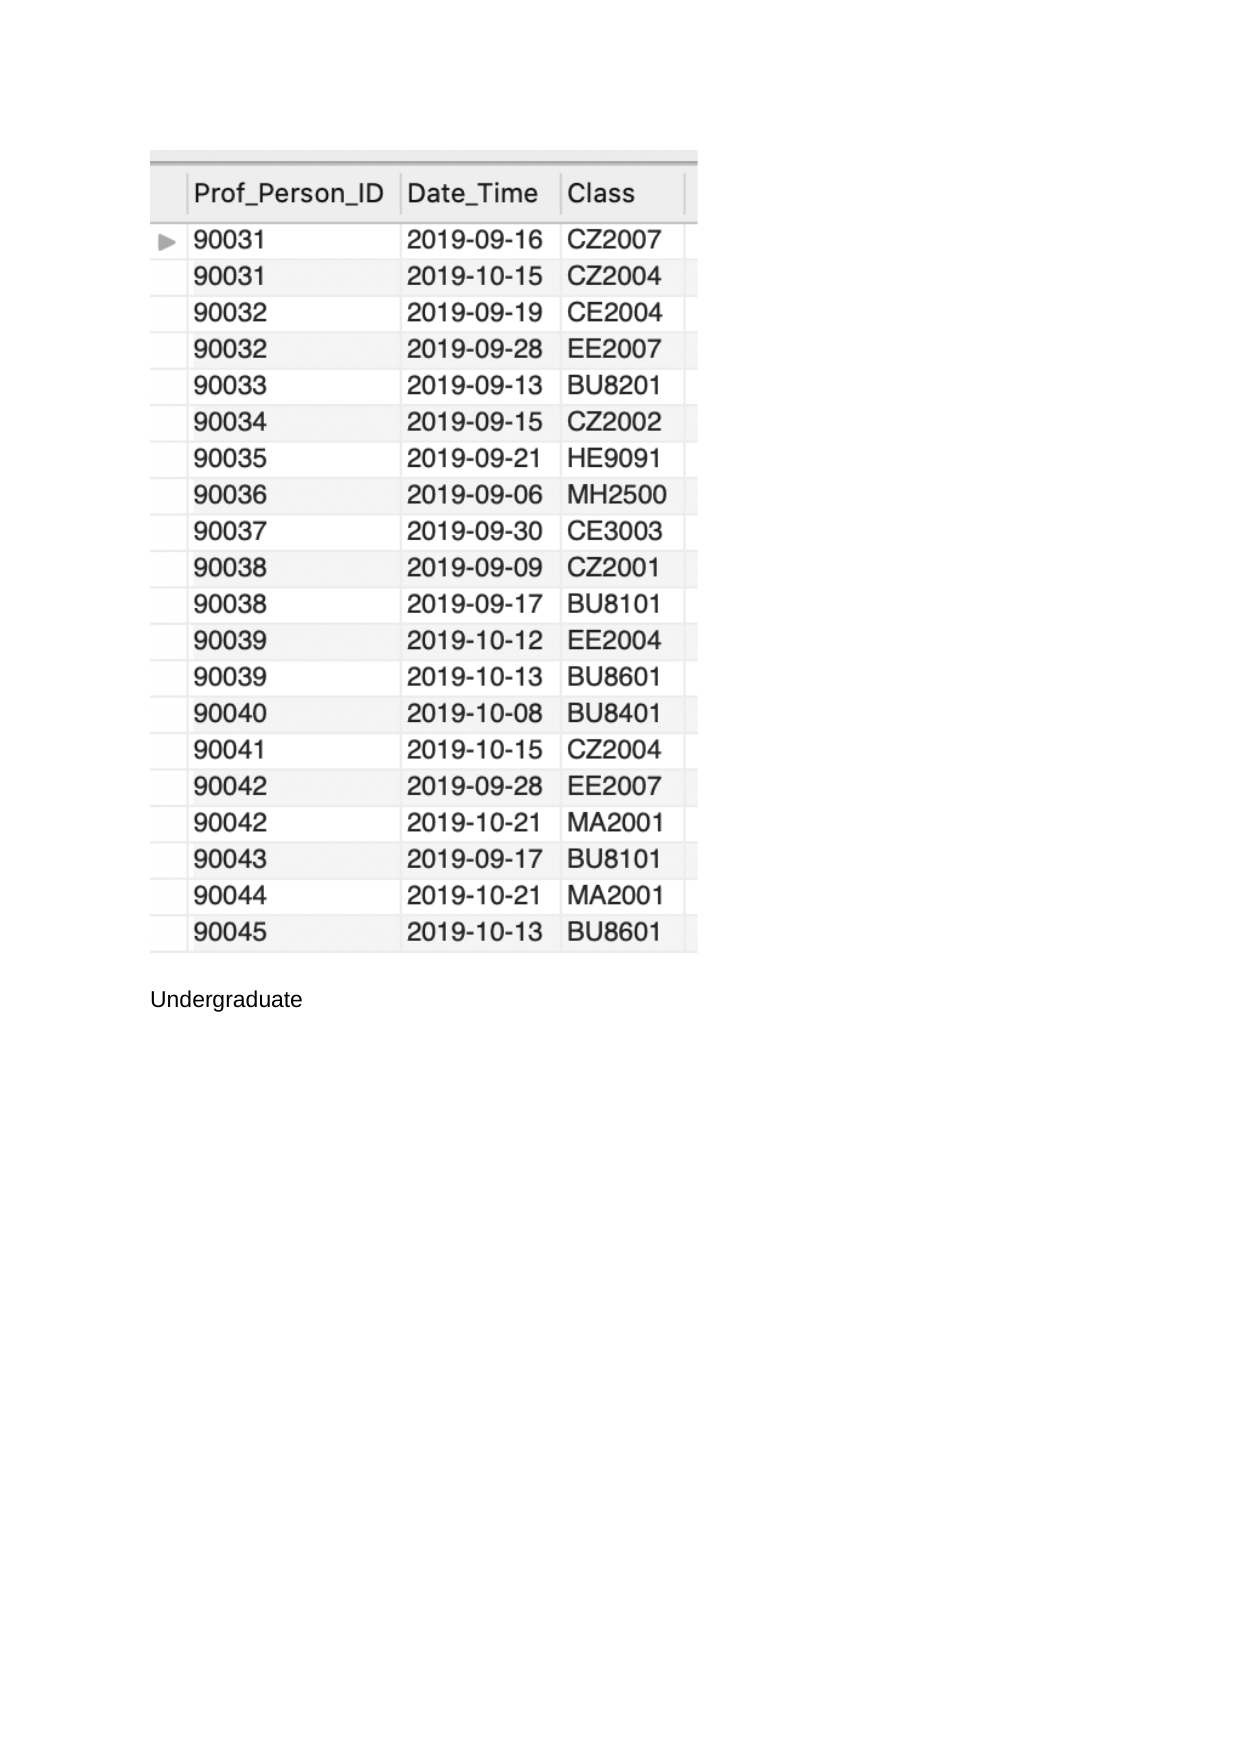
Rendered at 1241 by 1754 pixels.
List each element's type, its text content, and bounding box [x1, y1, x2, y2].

text Undergraduate [150, 986, 1090, 1013]
picture [150, 150, 698, 953]
